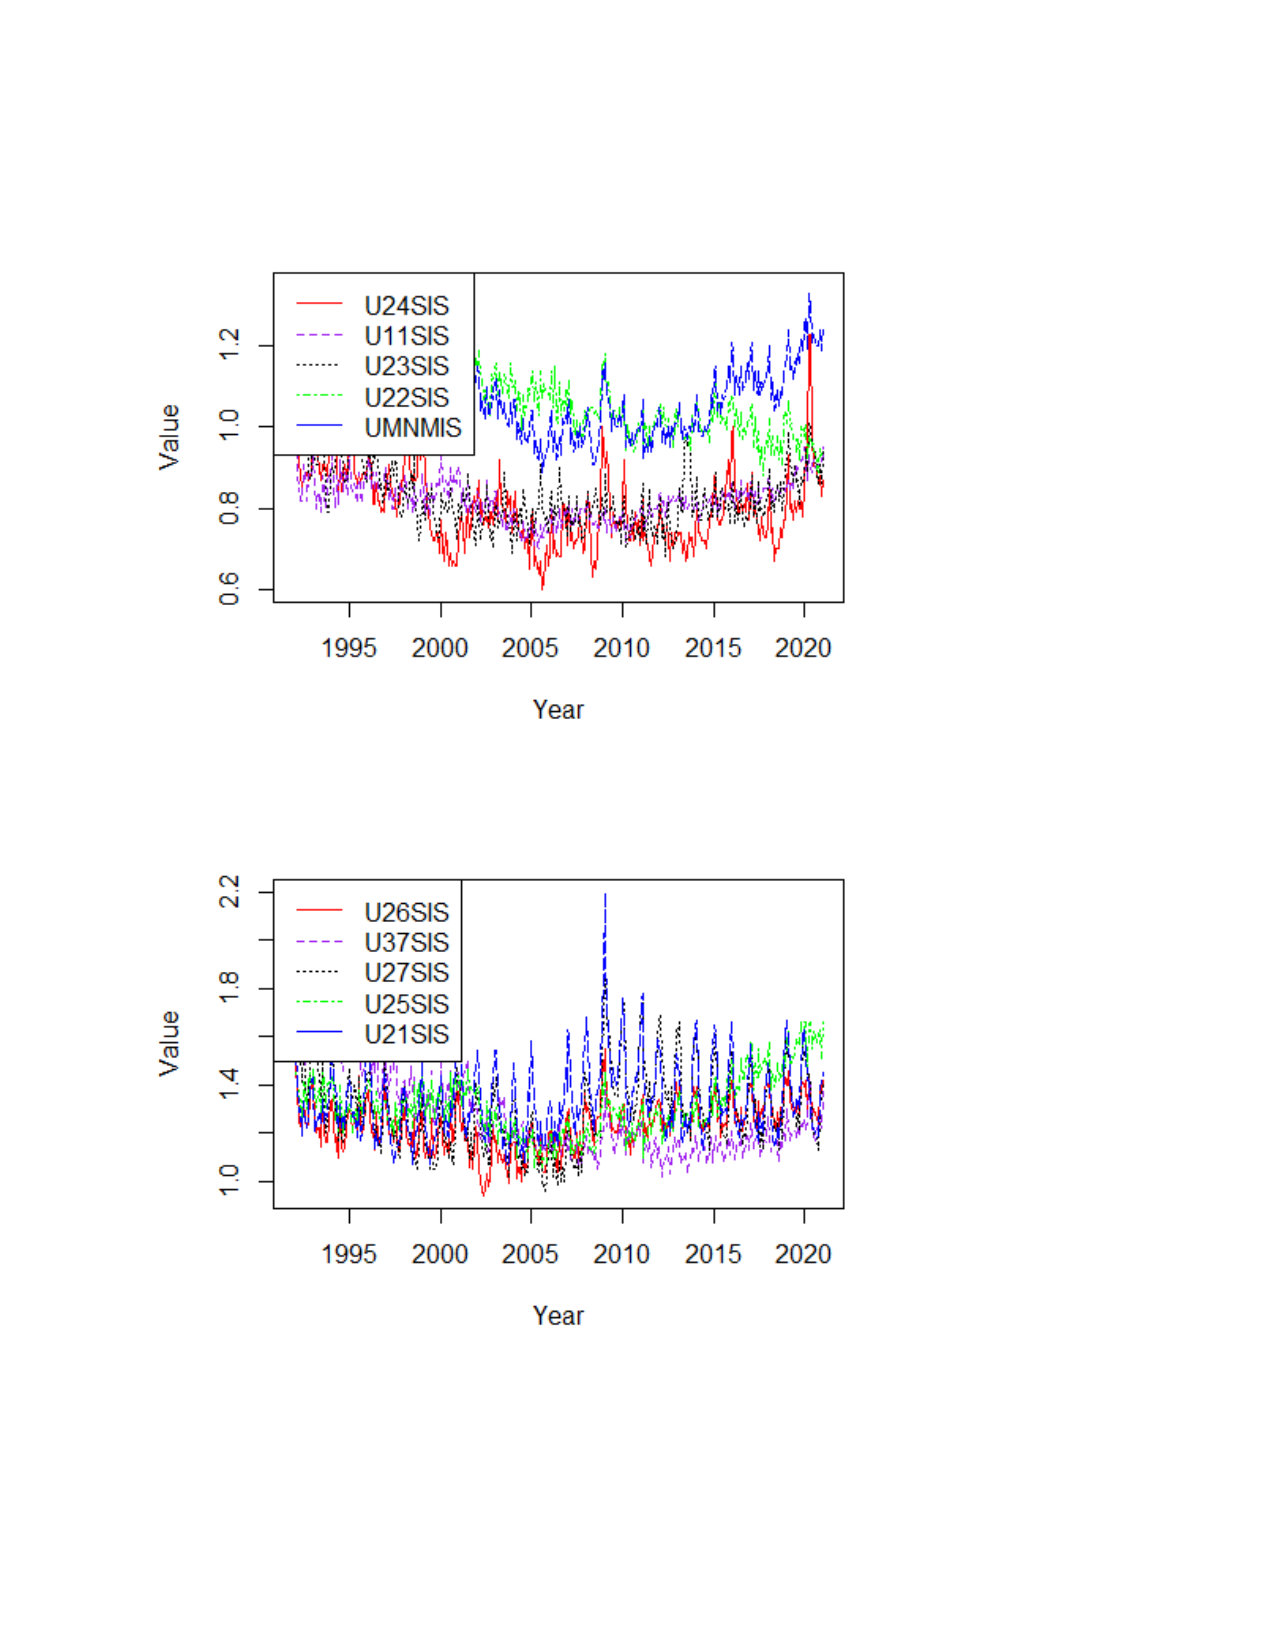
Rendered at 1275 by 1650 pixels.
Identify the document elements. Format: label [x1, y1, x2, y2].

picture [150, 150, 908, 1363]
